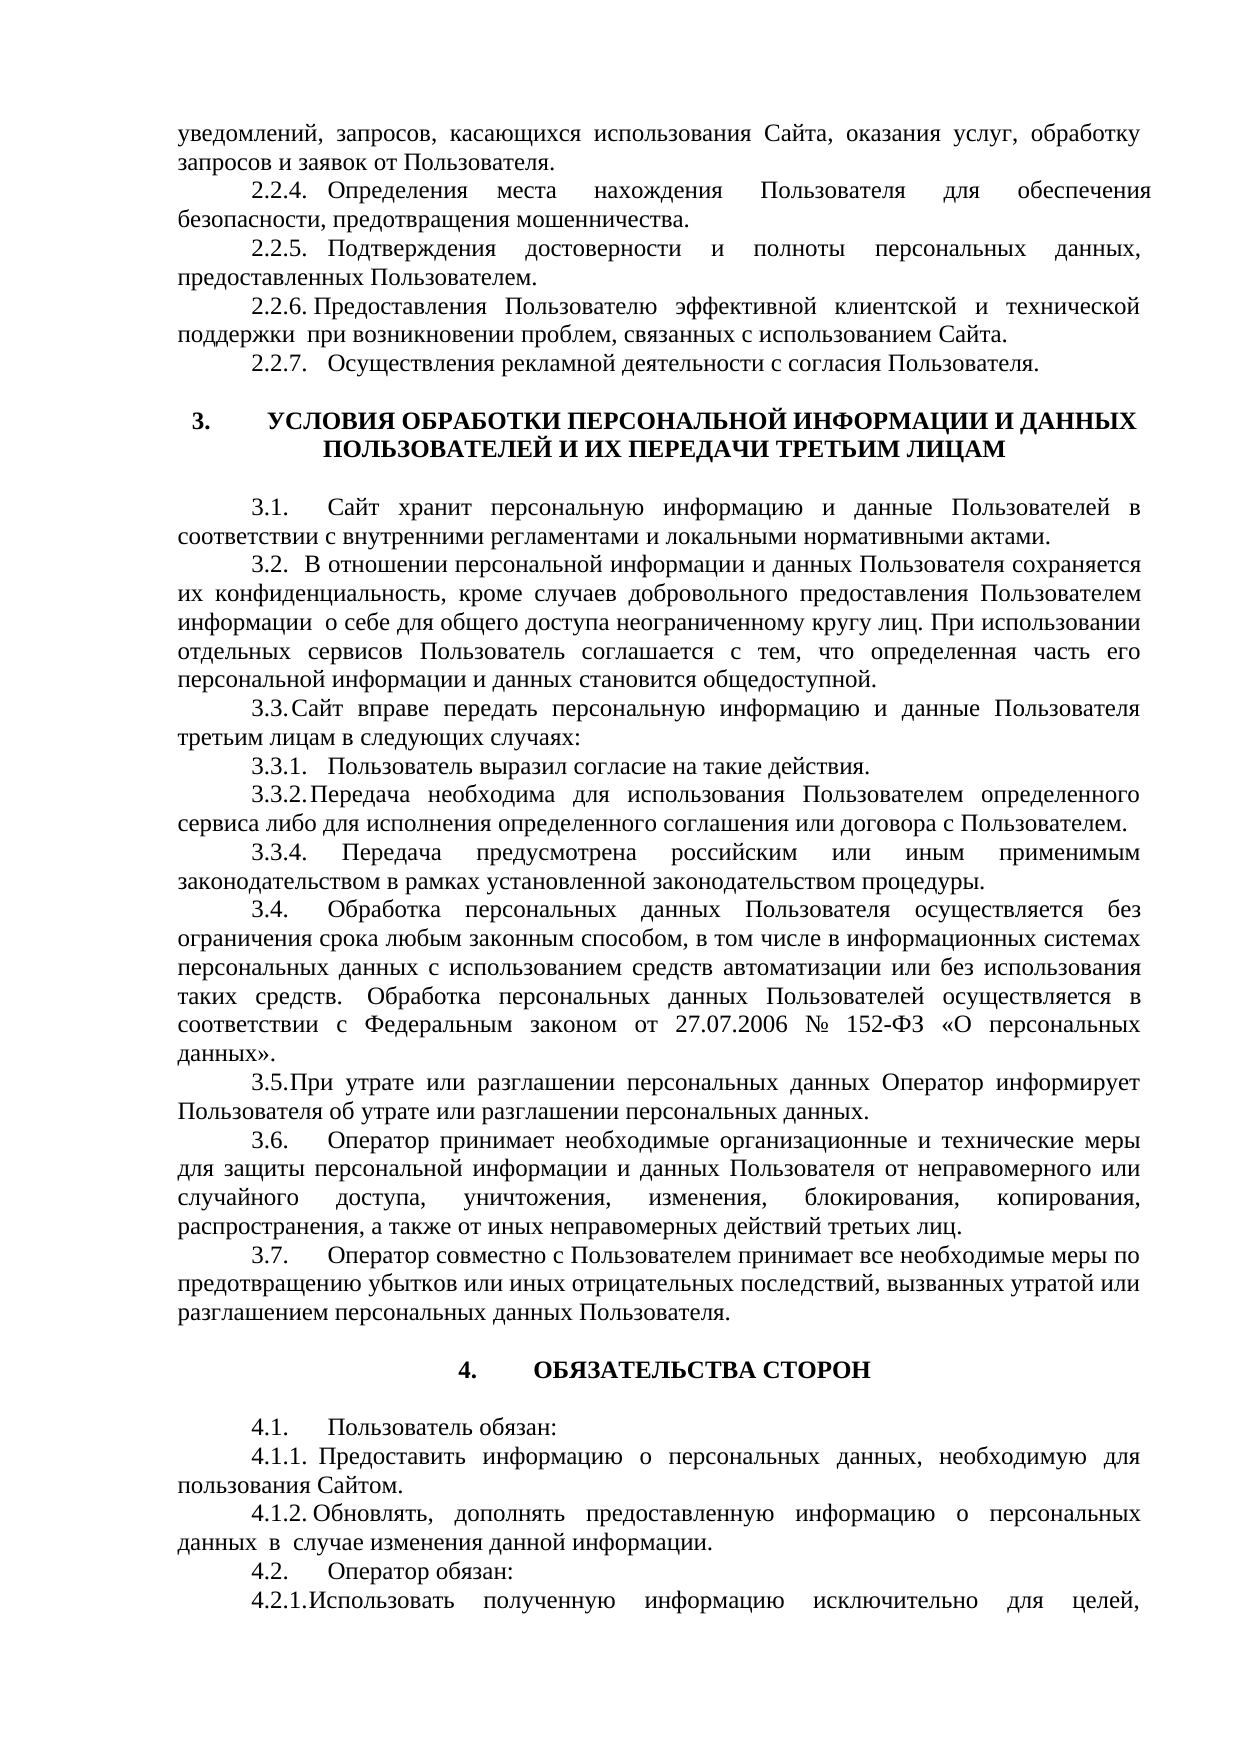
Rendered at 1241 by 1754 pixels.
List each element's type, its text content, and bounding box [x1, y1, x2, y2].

list При утрате или разглашении персональных данных Оператор информирует Пользователя об утрате или разглашении персональных данных. [177, 1067, 1141, 1125]
list Определения места нахождения Пользователя для обеспечения безопасности, предотвращения мошенничества. [177, 176, 1152, 233]
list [177, 118, 1140, 176]
list Обновлять, дополнять предоставленную информацию о персональных данных в случае изменения данной информации. [177, 1498, 1141, 1556]
list Оператор обязан: [177, 1556, 1152, 1585]
text 3.3.4. Передача предусмотрена российским или иным применимым законодательством в рамках установленной законодательством процедуры. [177, 837, 1141, 894]
list Пользователь обязан: [177, 1412, 1152, 1441]
list Сайт хранит персональную информацию и данные Пользователей в соответствии с внутренними регламентами и локальными нормативными актами. [177, 492, 1141, 549]
list Подтверждения достоверности и полноты персональных данных, предоставленных Пользователем. [177, 233, 1141, 291]
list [177, 1585, 1140, 1613]
list В отношении персональной информации и данных Пользователя сохраняется их конфиденциальность, кроме случаев добровольного предоставления Пользователем информации о себе для общего доступа неограниченному кругу лиц. При использовании отдельных сервисов Пользователь соглашается с тем, что определенная часть его персональной информации и данных становится общедоступной. [177, 549, 1141, 693]
subtitle ОБЯЗАТЕЛЬСТВА СТОРОН [177, 1355, 1152, 1383]
list Обработка персональных данных Пользователя осуществляется без ограничения срока любым законным способом, в том числе в информационных системах персональных данных с использованием средств автоматизации или без использования таких средств. Обработка персональных данных Пользователей осуществляется в соответствии с Федеральным законом от 27.07.2006 № 152-ФЗ «О персональных данных». [177, 894, 1141, 1067]
list Оператор принимает необходимые организационные и технические меры для защиты персональной информации и данных Пользователя от неправомерного или случайного доступа, уничтожения, изменения, блокирования, копирования, распространения, а также от иных неправомерных действий третьих лиц. [177, 1125, 1141, 1240]
subtitle УСЛОВИЯ ОБРАБОТКИ ПЕРСОНАЛЬНОЙ ИНФОРМАЦИИ И ДАННЫХ ПОЛЬЗОВАТЕЛЕЙ И ИХ ПЕРЕДАЧИ ТРЕТЬИМ ЛИЦАМ [177, 406, 1151, 463]
list Оператор совместно с Пользователем принимает все необходимые меры по предотвращению убытков или иных отрицательных последствий, вызванных утратой или разглашением персональных данных Пользователя. [177, 1240, 1141, 1326]
list Осуществления рекламной деятельности с согласия Пользователя. [177, 348, 1152, 377]
list Пользователь выразил согласие на такие действия. [177, 751, 1152, 779]
list Предоставить информацию о персональных данных, необходимую для пользования Сайтом. [177, 1441, 1140, 1498]
list Предоставления Пользователю эффективной клиентской и технической поддержки при возникновении проблем, связанных с использованием Сайта. [177, 291, 1140, 348]
list Сайт вправе передать персональную информацию и данные Пользователя третьим лицам в следующих случаях: [177, 693, 1141, 751]
list Передача необходима для использования Пользователем определенного сервиса либо для исполнения определенного соглашения или договора с Пользователем. [177, 779, 1141, 837]
